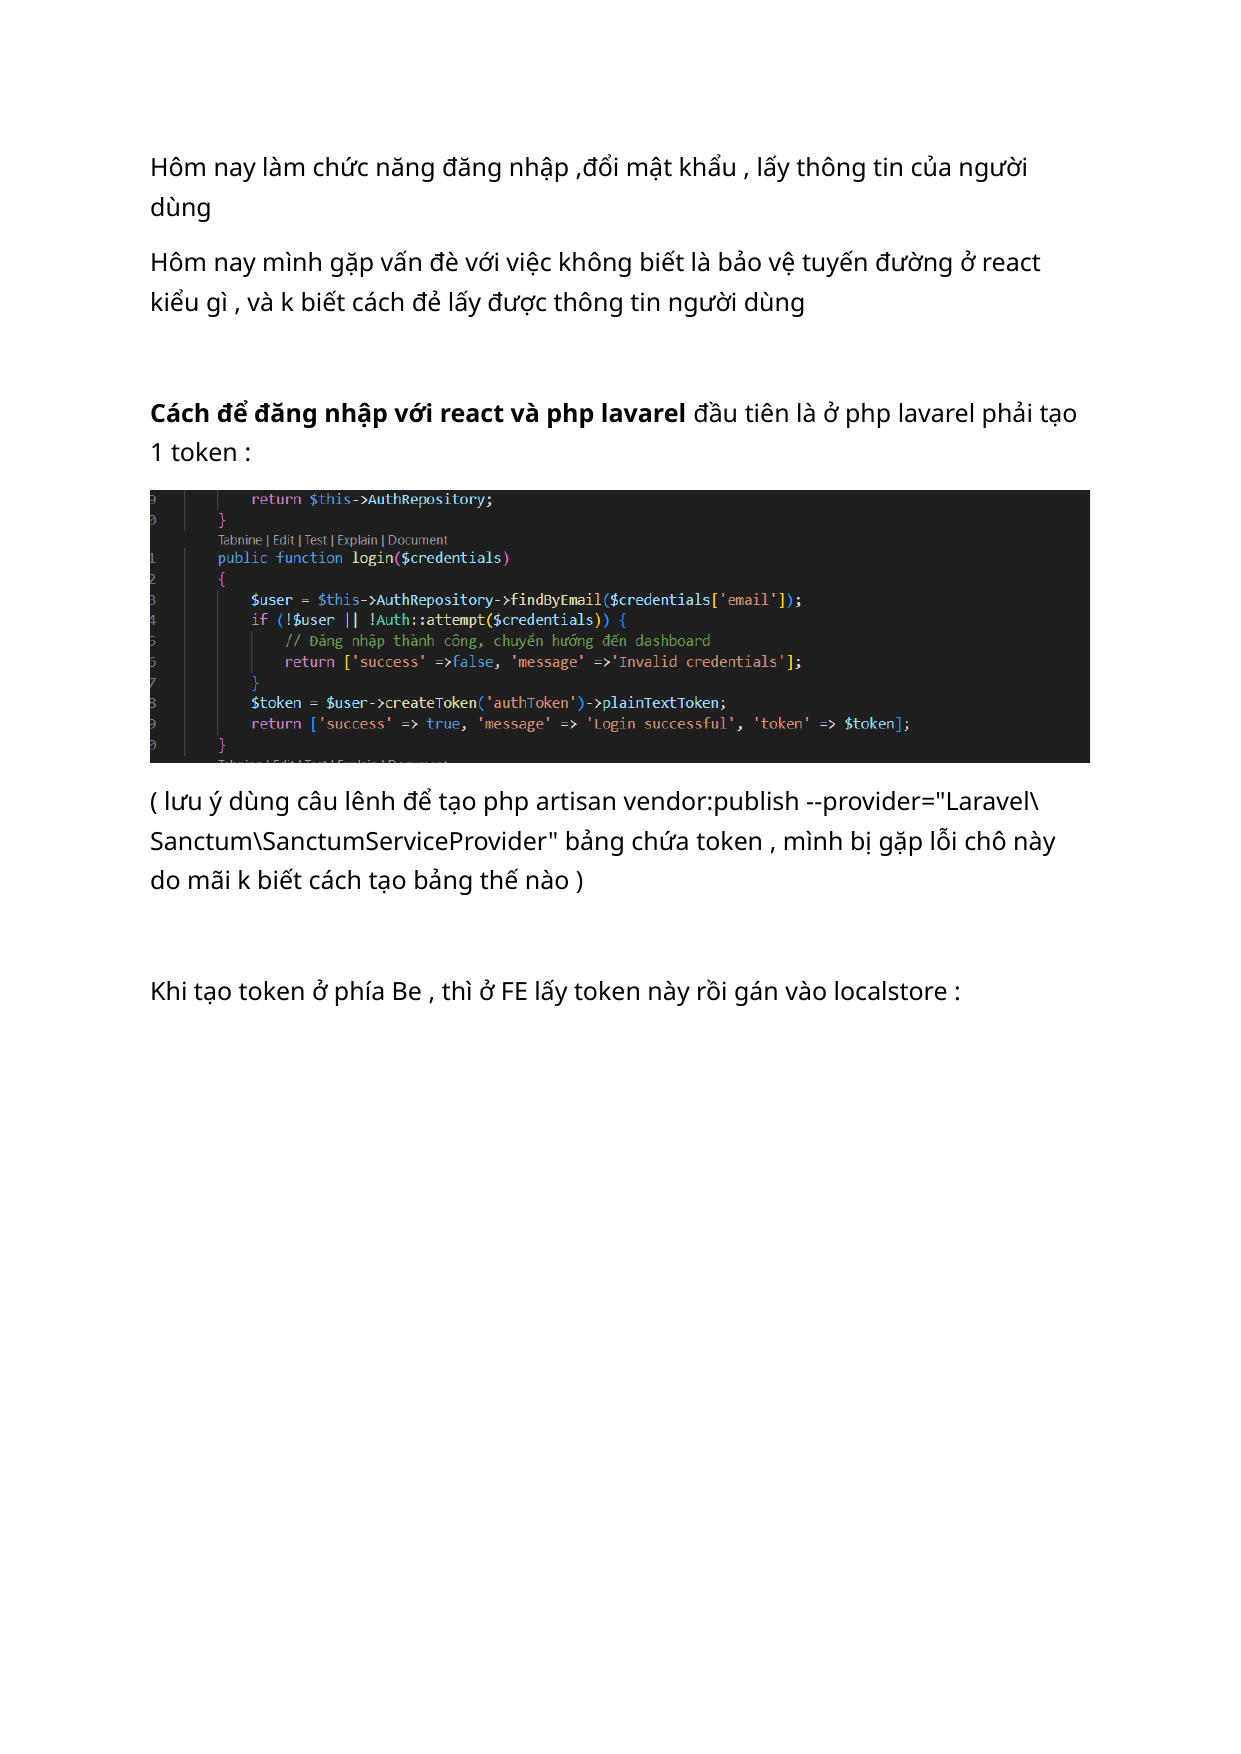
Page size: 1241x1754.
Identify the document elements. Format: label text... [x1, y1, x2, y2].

text Hôm nay mình gặp vấn đè với việc không biết là bảo vệ tuyến đường ở react kiểu gì , và k biết cách đẻ lấy được thông tin người dùng [150, 245, 1090, 318]
text Cách để đăng nhập với react và php lavarel đầu tiên là ở php lavarel phải tạo 1 token : [150, 396, 1090, 469]
text Hôm nay làm chức năng đăng nhập ,đổi mật khẩu , lấy thông tin của người dùng [150, 150, 1090, 223]
text ( lưu ý dùng câu lênh để tạo php artisan vendor:publish --provider="Laravel\Sanctum\SanctumServiceProvider" bảng chứa token , mình bị gặp lỗi chô này do mãi k biết cách tạo bảng thế nào ) [150, 784, 1090, 896]
text Khi tạo token ở phía Be , thì ở FE lấy token này rồi gán vào localstore : [150, 974, 1090, 1008]
picture [150, 490, 1091, 763]
